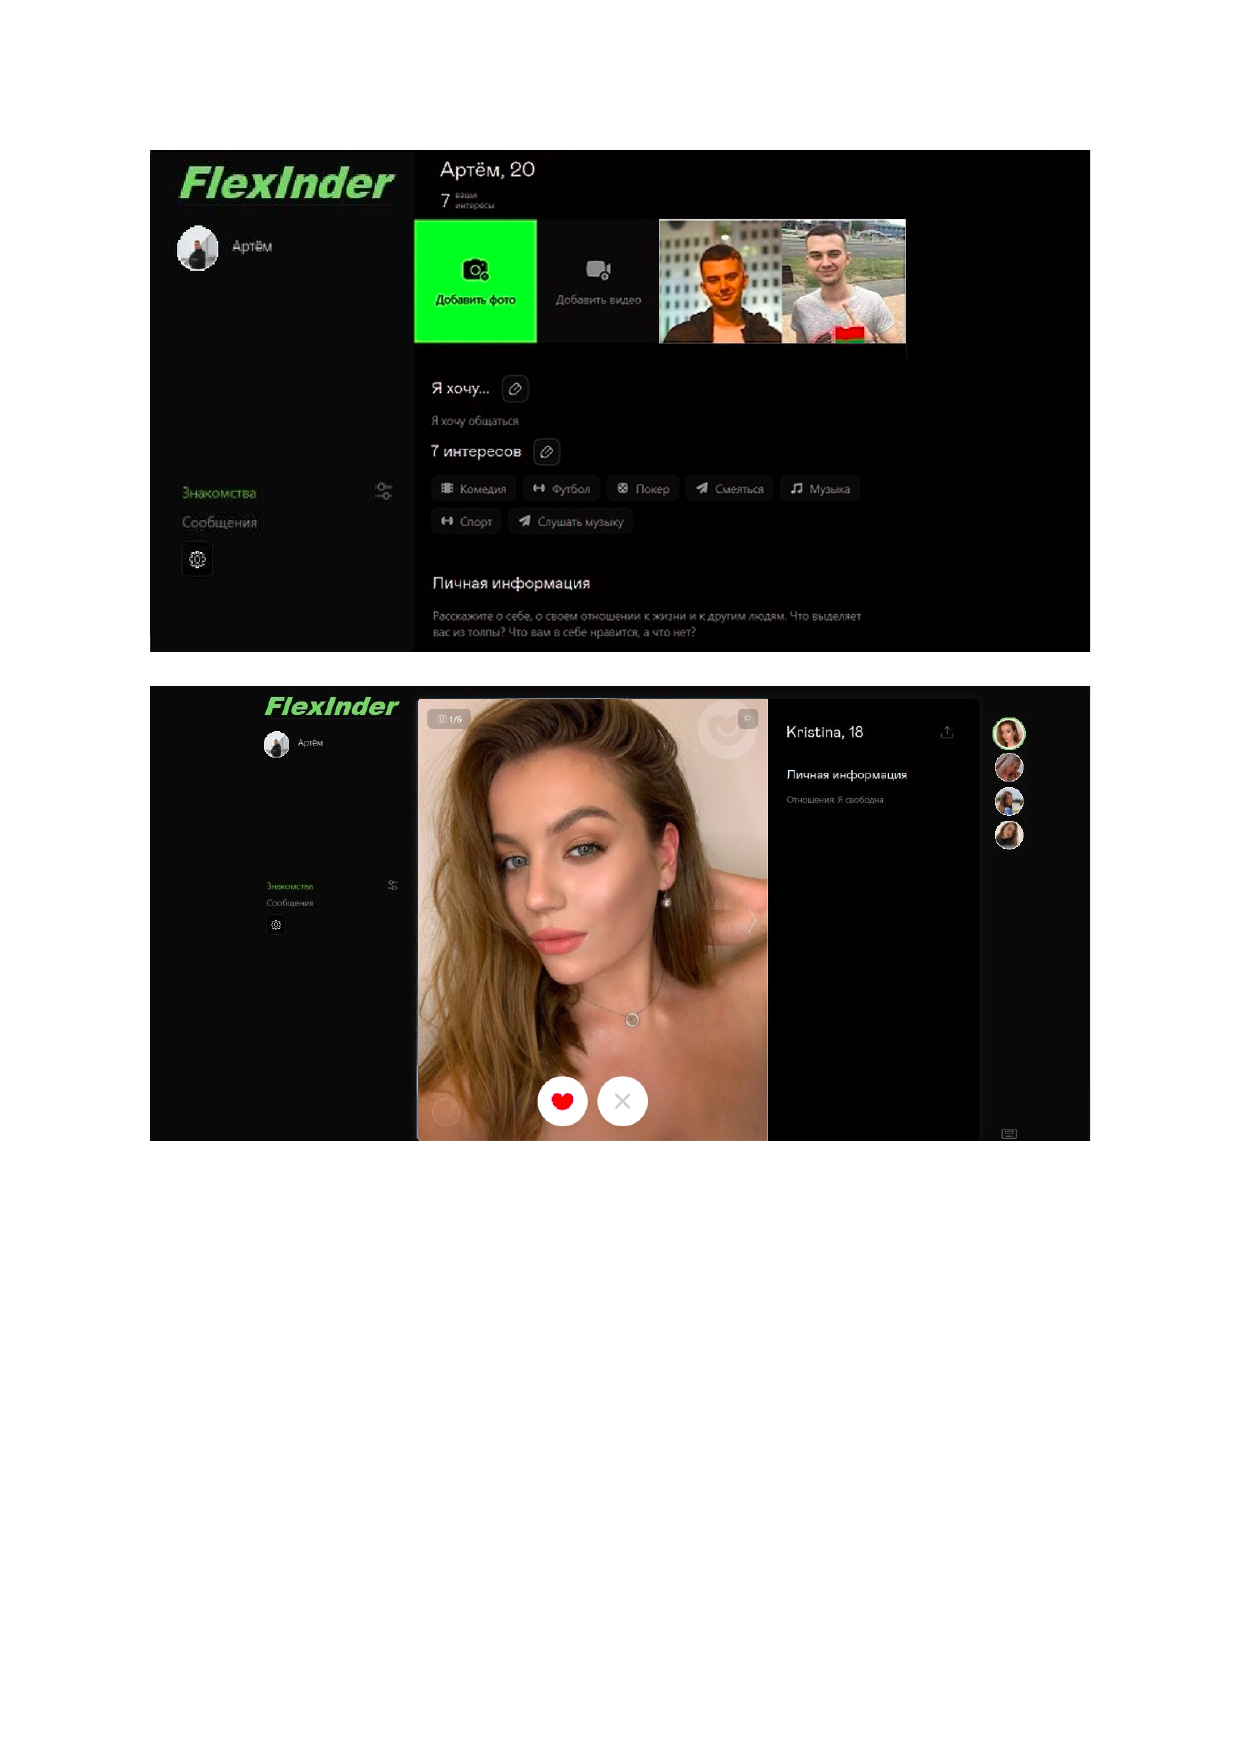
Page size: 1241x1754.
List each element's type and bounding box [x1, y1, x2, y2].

picture [150, 150, 1091, 652]
picture [150, 686, 1091, 1141]
